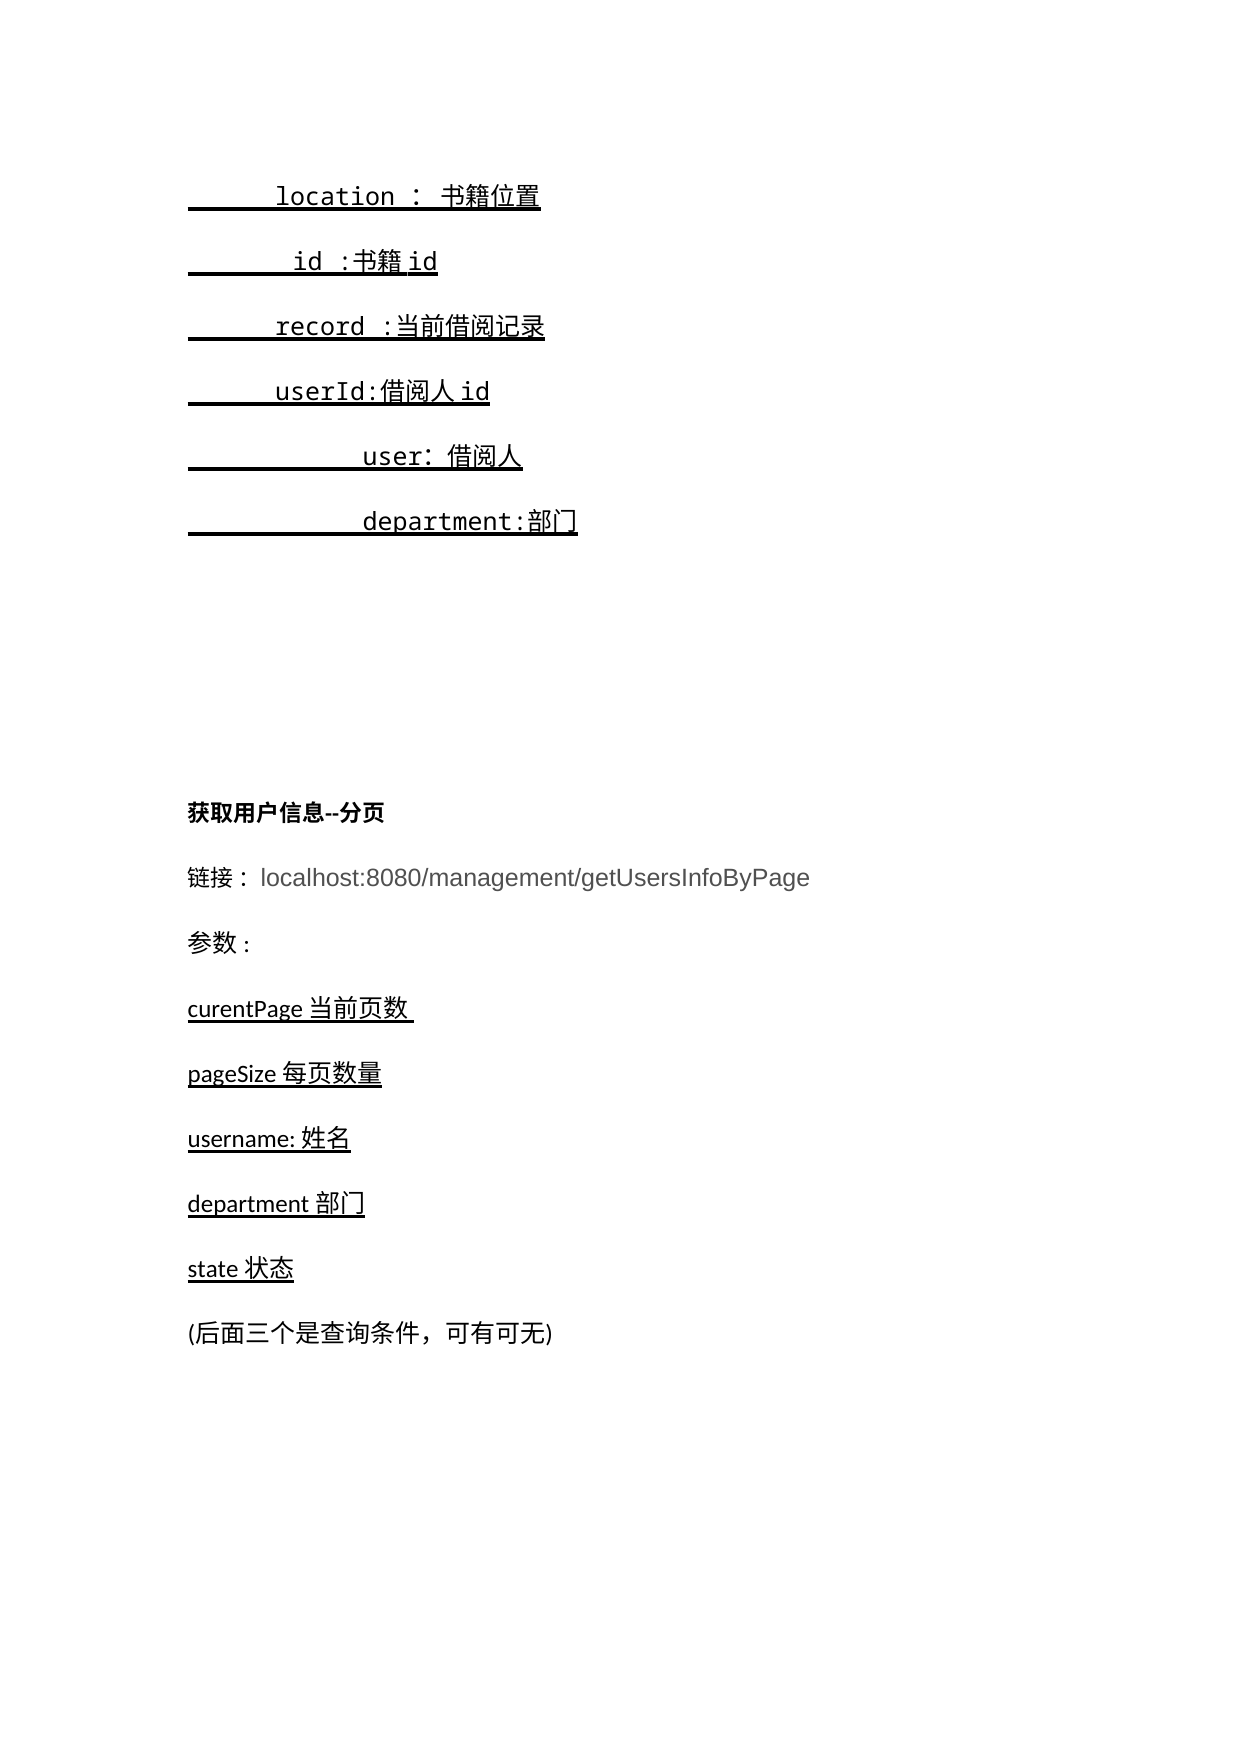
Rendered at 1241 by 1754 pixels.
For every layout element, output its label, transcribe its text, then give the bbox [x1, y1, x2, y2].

text user：借阅人 [187, 422, 1053, 487]
text username: 姓名 [187, 1104, 1053, 1169]
text 参数 : [187, 909, 1053, 974]
text curentPage 当前页数 [187, 974, 1053, 1039]
text id :书籍id [187, 227, 1053, 292]
text department:部门 [187, 487, 1053, 552]
text 获取用户信息--分页 [187, 779, 1053, 844]
text location ： 书籍位置 [187, 162, 1053, 227]
text userId:借阅人id [187, 357, 1053, 422]
text department 部门 [187, 1169, 1053, 1234]
text 链接 ：localhost:8080/management/getUsersInfoByPage [187, 844, 1053, 909]
text state 状态 [187, 1234, 1053, 1299]
text (后面三个是查询条件，可有可无) [187, 1299, 1053, 1364]
text record :当前借阅记录 [187, 292, 1053, 357]
text pageSize 每页数量 [187, 1039, 1053, 1104]
